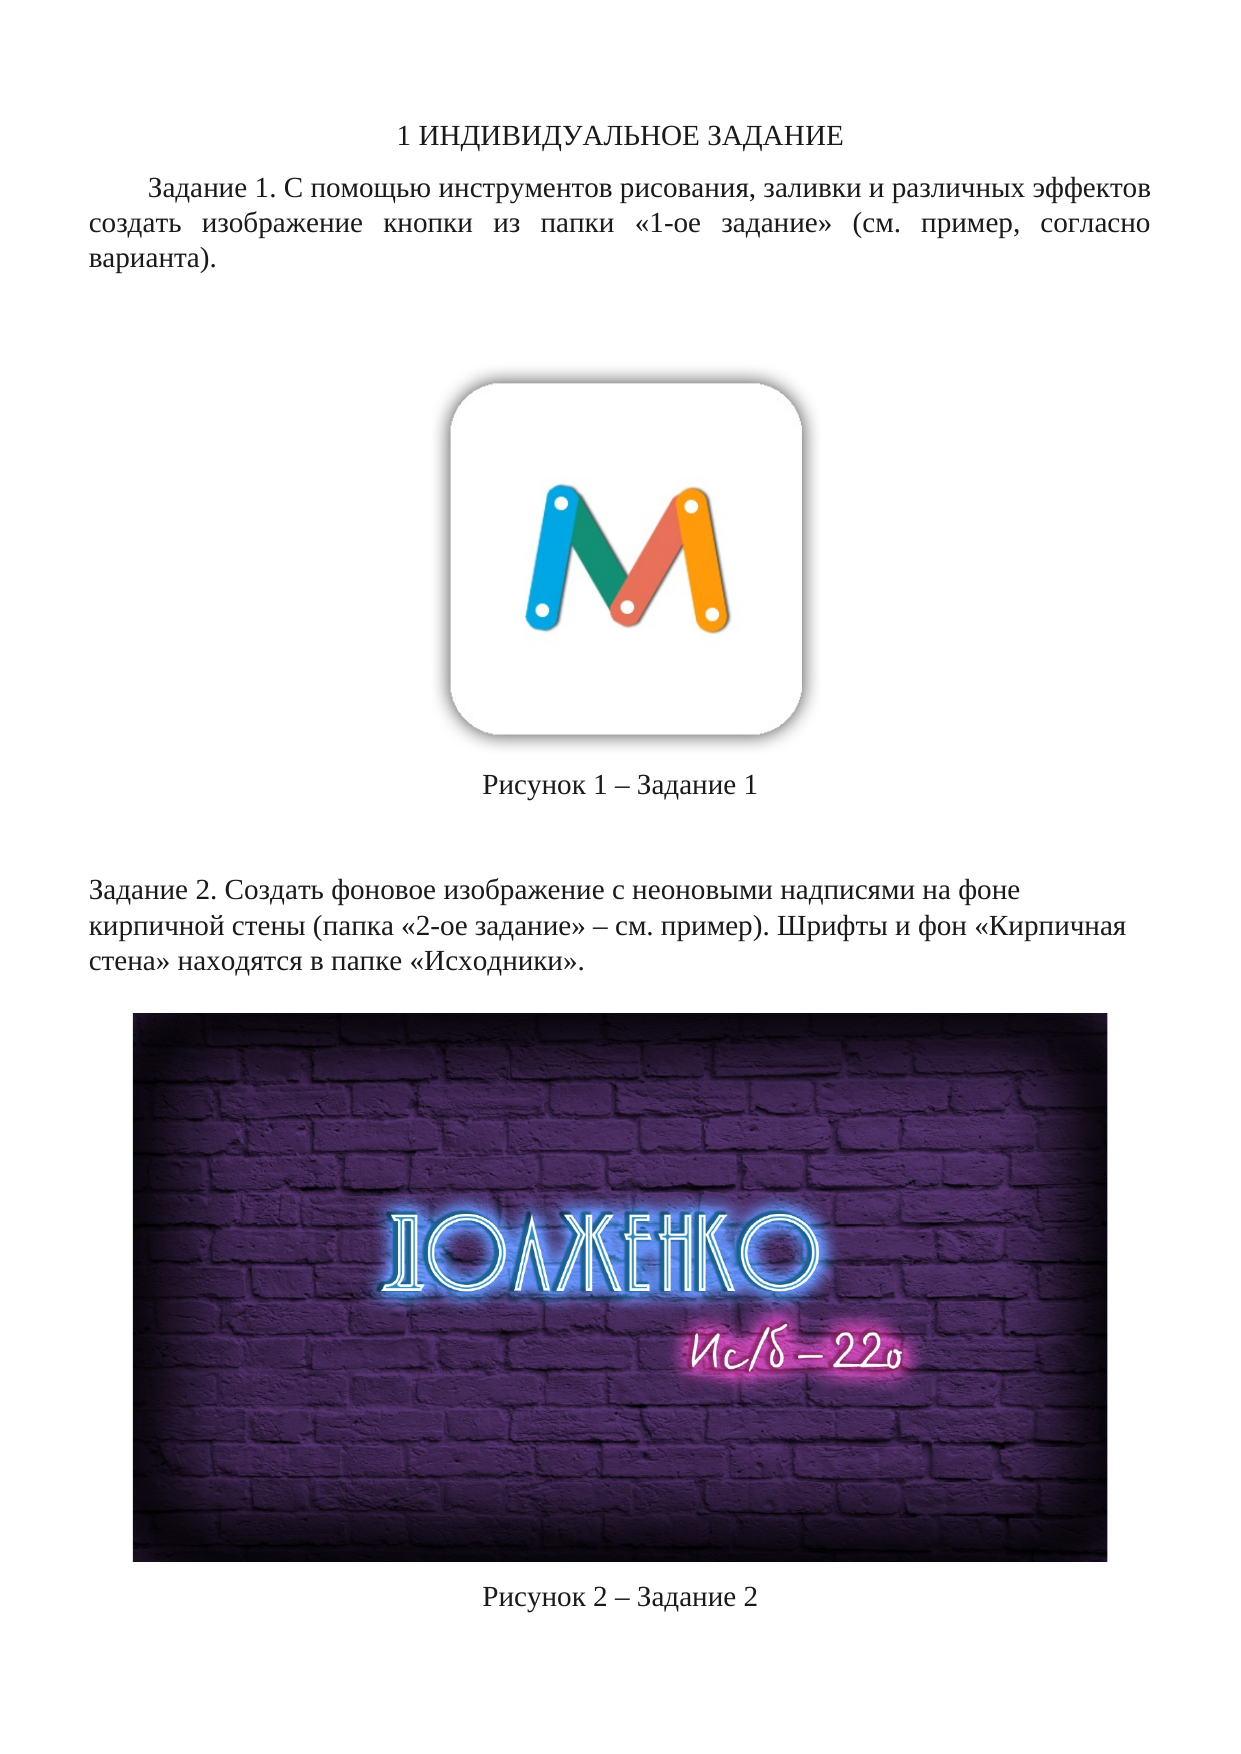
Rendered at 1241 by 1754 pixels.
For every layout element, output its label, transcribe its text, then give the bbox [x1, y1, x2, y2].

list Задание 1. С помощью инструментов рисования, заливки и различных эффектов создать изображение кнопки из папки «1-ое задание» (см. пример, согласно варианта). [88, 170, 1152, 274]
text Рисунок 2 – Задание 2 [88, 1579, 1152, 1613]
picture [373, 310, 867, 766]
picture [132, 1013, 1108, 1562]
list Задание 2. Создать фоновое изображение с неоновыми надписями на фоне кирпичной стены (папка «2-ое задание» – см. пример). Шрифты и фон «Кирпичная стена» находятся в папке «Исходники». [88, 872, 1152, 976]
text 1 ИНДИВИДУАЛЬНОЕ ЗАДАНИЕ [88, 118, 1152, 152]
list Рисунок 1 – Задание 1 [88, 767, 1152, 800]
